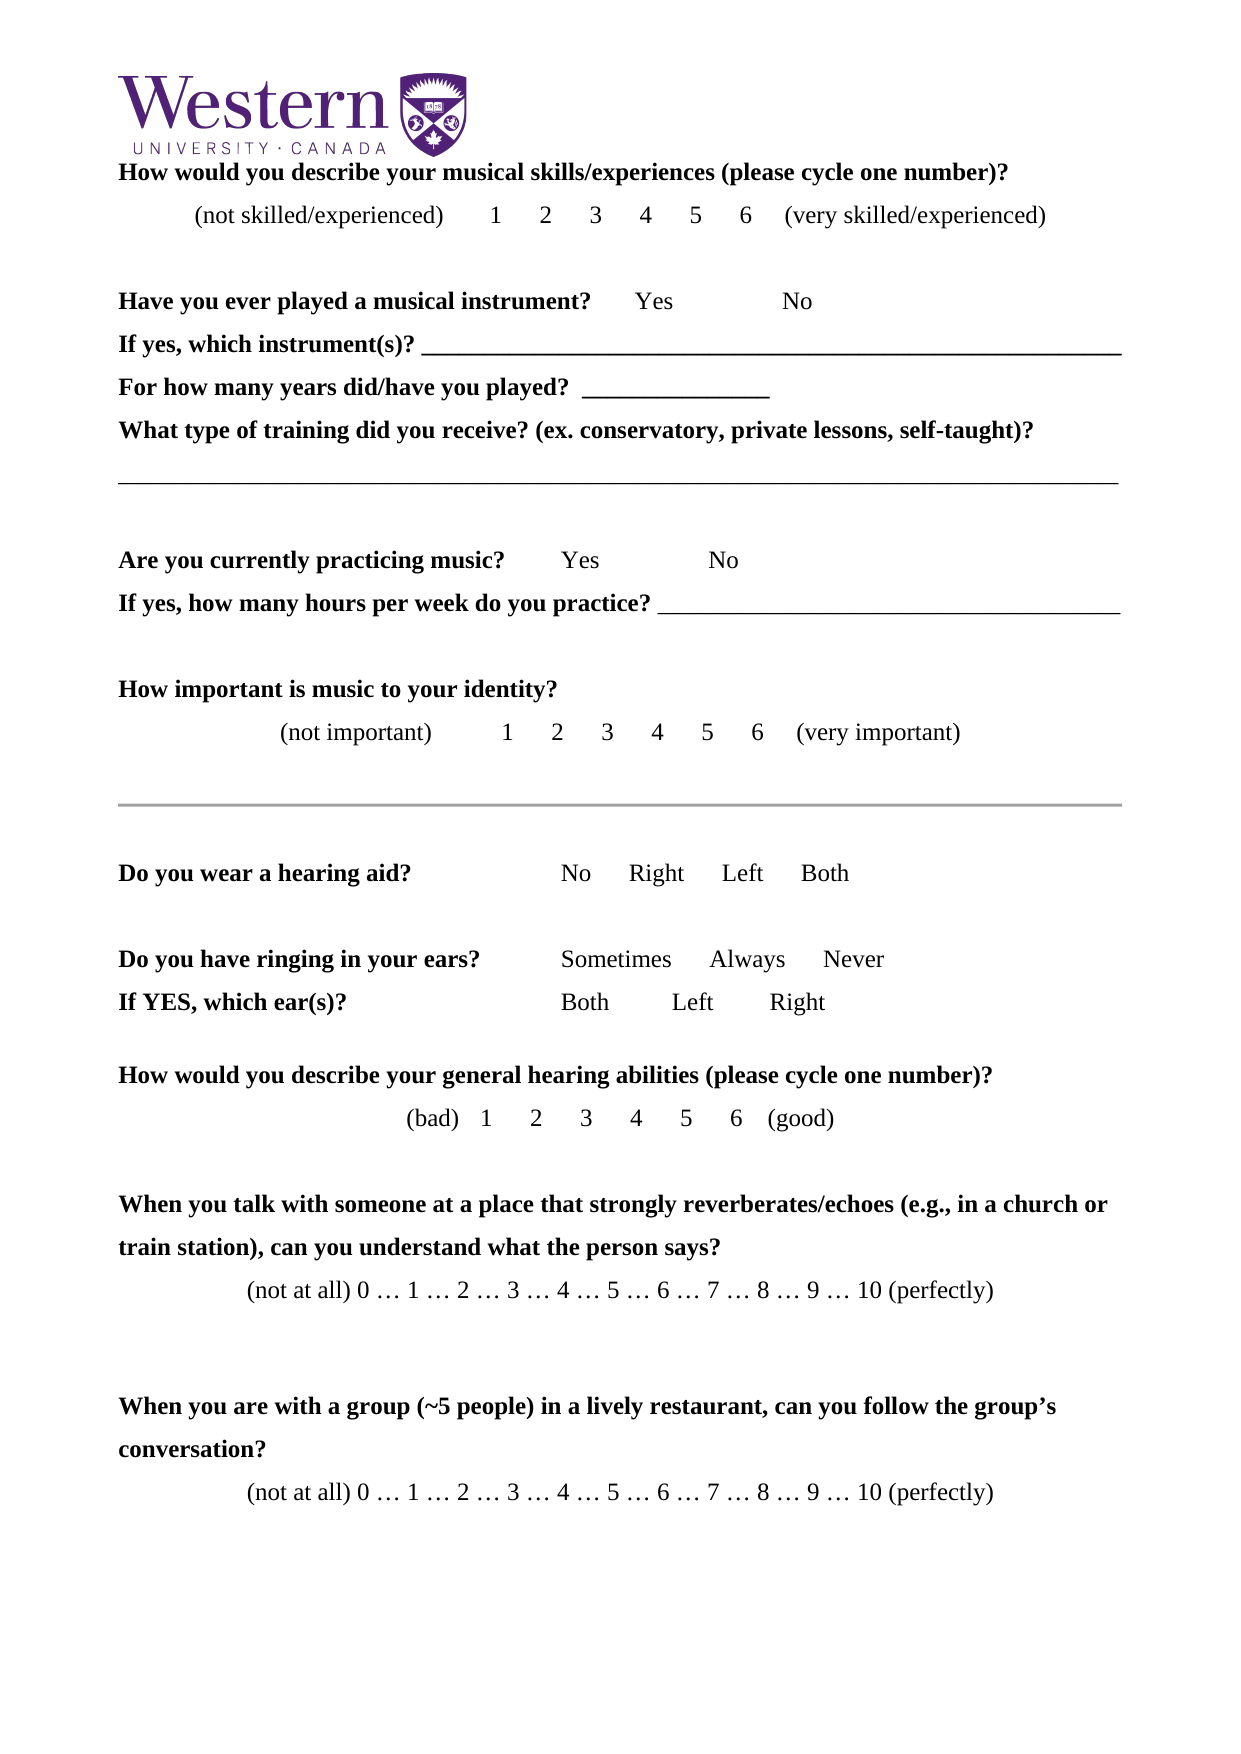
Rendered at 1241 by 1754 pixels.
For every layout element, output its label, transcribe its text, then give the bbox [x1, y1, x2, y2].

text (bad) 1 2 3 4 5 6 (good) [118, 1103, 1122, 1132]
text How would you describe your general hearing abilities (please cycle one number)? [118, 1060, 1122, 1088]
text Are you currently practicing music? Yes No [118, 545, 1122, 573]
text (not at all) 0 … 1 … 2 … 3 … 4 … 5 … 6 … 7 … 8 … 9 … 10 (perfectly) [118, 1275, 1122, 1304]
text (not skilled/experienced) 1 2 3 4 5 6 (very skilled/experienced) [118, 200, 1122, 228]
text Have you ever played a musical instrument? Yes No If yes, which instrument(s)? ________________________________________________________ [118, 286, 1122, 358]
text Do you have ringing in your ears? Sometimes Always Never If YES, which ear(s)? Both Left Right [118, 944, 1122, 1016]
text How would you describe your musical skills/experiences (please cycle one number)? [118, 157, 1122, 185]
text (not important) 1 2 3 4 5 6 (very important) [118, 717, 1122, 746]
text (not at all) 0 … 1 … 2 … 3 … 4 … 5 … 6 … 7 … 8 … 9 … 10 (perfectly) [118, 1477, 1122, 1506]
text When you are with a group (~5 people) in a lively restaurant, can you follow the group’s conversation? [118, 1391, 1122, 1463]
text What type of training did you receive? (ex. conservatory, private lessons, self-taught)? ________________________________________________________________________________ [118, 415, 1122, 487]
text For how many years did/have you played? _______________ [118, 372, 1122, 401]
picture [118, 73, 467, 157]
text When you talk with someone at a place that strongly reverberates/echoes (e.g., in a church or train station), can you understand what the person says? [118, 1189, 1122, 1261]
text If yes, how many hours per week do you practice? _____________________________________ [118, 588, 1122, 617]
text How important is music to your identity? [118, 674, 1122, 703]
text Do you wear a hearing aid? No Right Left Both [118, 858, 1122, 887]
